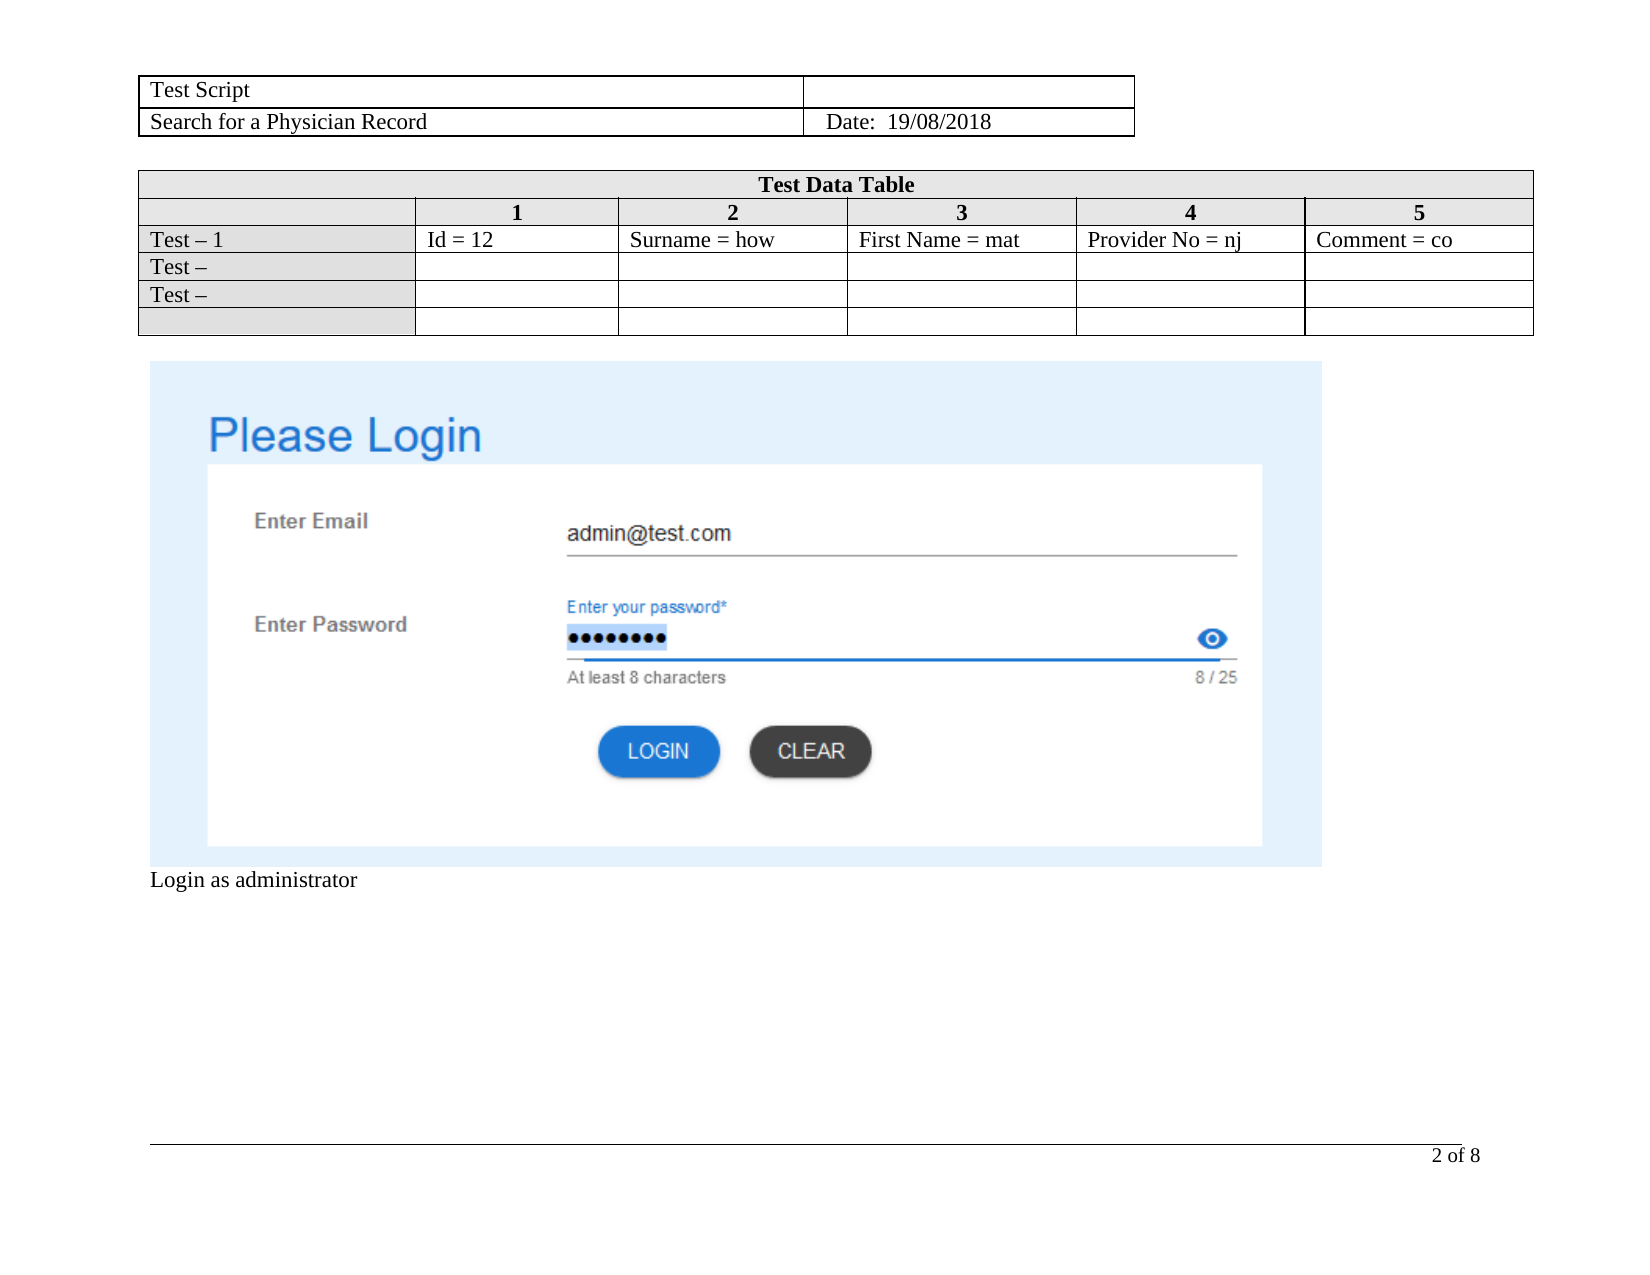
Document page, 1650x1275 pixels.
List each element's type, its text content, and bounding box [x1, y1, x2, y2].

text Login as administrator [150, 867, 1500, 893]
table_cell [619, 281, 847, 307]
table_cell [619, 253, 847, 280]
table_cell [139, 199, 415, 225]
table_cell [416, 308, 618, 334]
table_cell Test – [139, 253, 415, 280]
table_cell Test – [139, 281, 415, 307]
table_cell [1306, 253, 1533, 280]
table_cell 3 [848, 199, 1076, 225]
table_cell [1306, 281, 1533, 307]
table_cell [848, 308, 1076, 334]
table_cell [619, 308, 847, 334]
table_cell 2 [619, 199, 847, 225]
table_cell [1077, 281, 1304, 307]
table_cell Comment = co [1306, 226, 1533, 252]
table_cell 4 [1077, 199, 1304, 225]
table_cell Surname = how [619, 226, 847, 252]
table_cell First Name = mat [848, 226, 1076, 252]
table_cell [848, 281, 1076, 307]
table_cell [1077, 308, 1304, 334]
table_cell Id = 12 [416, 226, 618, 252]
table_cell [1306, 308, 1533, 334]
table_cell [416, 281, 618, 307]
table_cell Provider No = nj [1077, 226, 1304, 252]
table_cell 5 [1306, 199, 1533, 225]
picture [150, 361, 1322, 867]
table_header Test Data Table [139, 171, 1533, 197]
table_cell [848, 253, 1076, 280]
table_cell [416, 253, 618, 280]
table_cell 1 [416, 199, 618, 225]
table_cell Test – 1 [139, 226, 415, 252]
table_cell [1077, 253, 1304, 280]
table_cell [139, 308, 415, 334]
